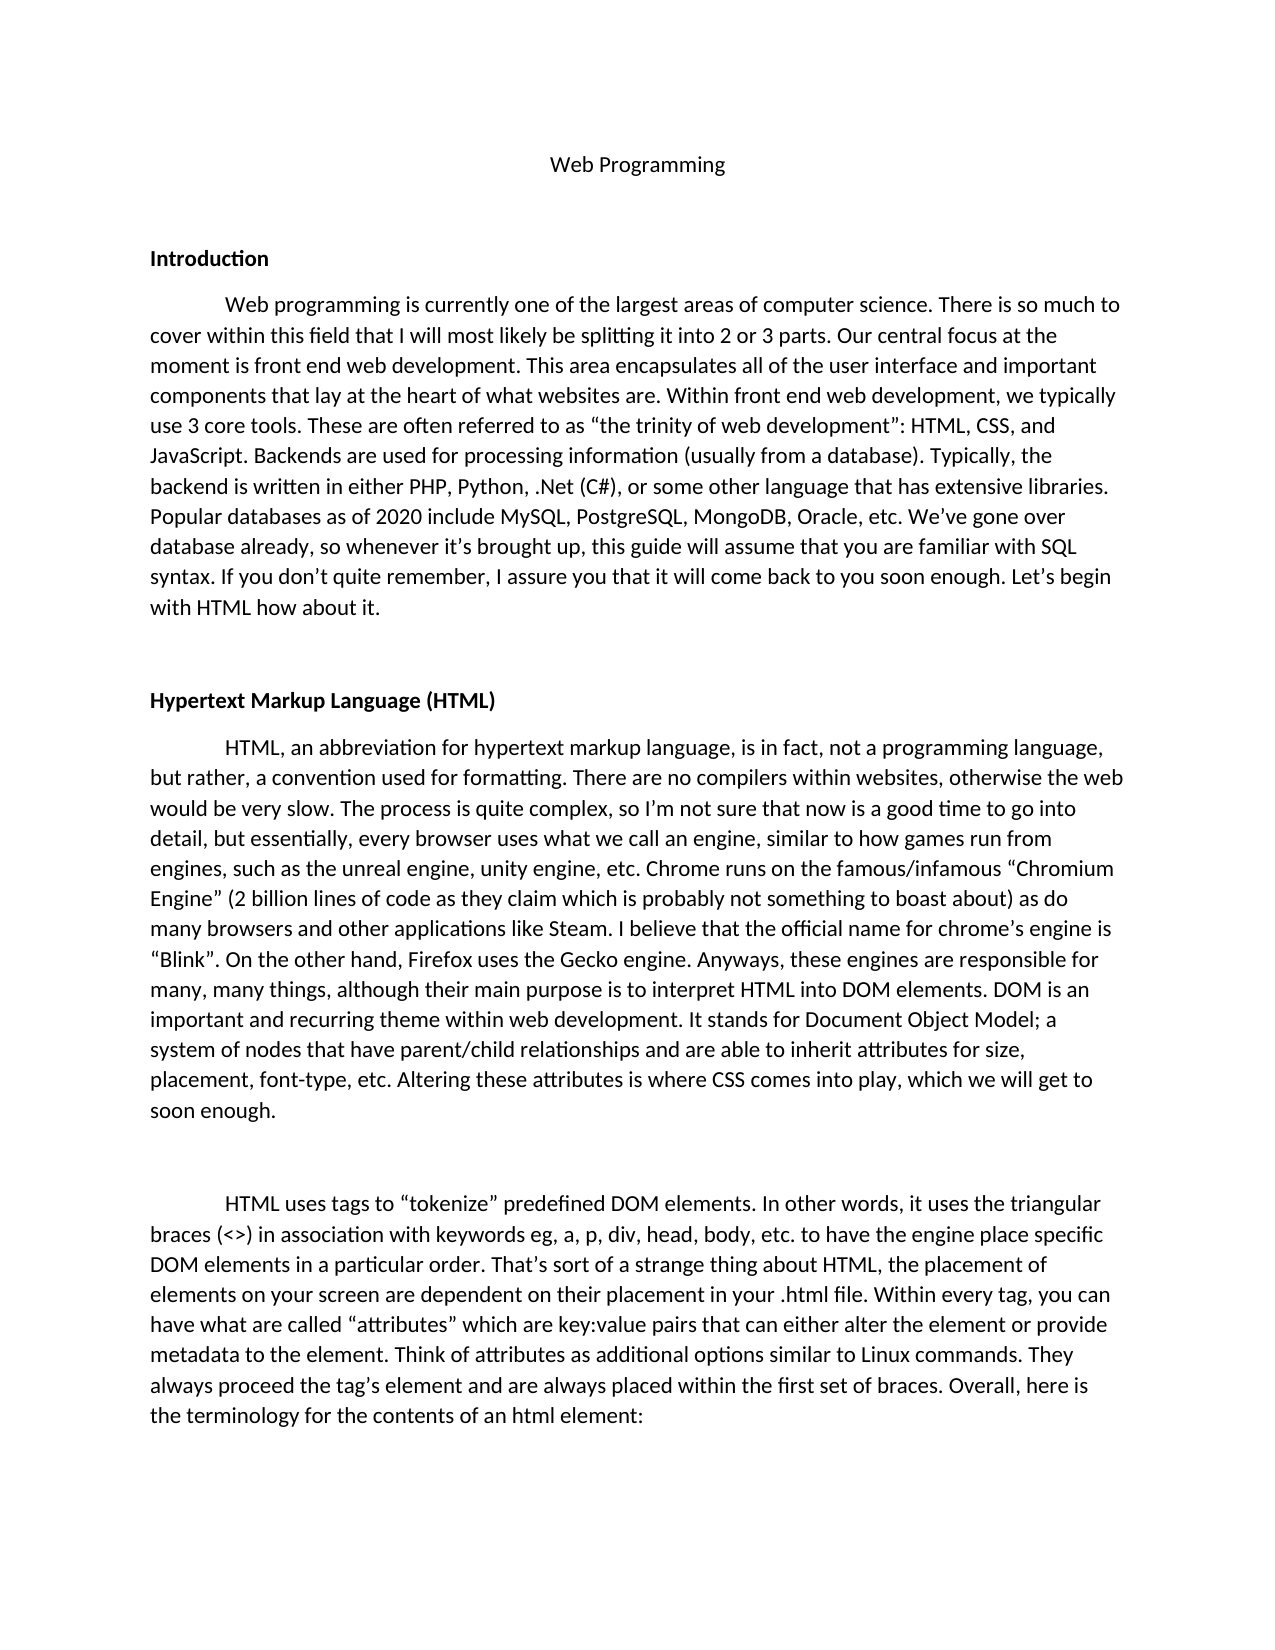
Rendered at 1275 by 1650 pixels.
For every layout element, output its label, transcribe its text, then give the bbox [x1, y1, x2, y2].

text Introduction [150, 244, 1125, 272]
text HTML uses tags to “tokenize” predefined DOM elements. In other words, it uses the triangular braces (<>) in association with keywords eg, a, p, div, head, body, etc. to have the engine place specific DOM elements in a particular order. That’s sort of a strange thing about HTML, the placement of elements on your screen are dependent on their placement in your .html file. Within every tag, you can have what are called “attributes” which are key:value pairs that can either alter the element or provide metadata to the element. Think of attributes as additional options similar to Linux commands. They always proceed the tag’s element and are always placed within the first set of braces. Overall, here is the terminology for the contents of an html element: [150, 1189, 1125, 1429]
text Hypertext Markup Language (HTML) [150, 686, 1125, 714]
text HTML, an abbreviation for hypertext markup language, is in fact, not a programming language, but rather, a convention used for formatting. There are no compilers within websites, otherwise the web would be very slow. The process is quite complex, so I’m not sure that now is a good time to go into detail, but essentially, every browser uses what we call an engine, similar to how games run from engines, such as the unreal engine, unity engine, etc. Chrome runs on the famous/infamous “Chromium Engine” (2 billion lines of code as they claim which is probably not something to boast about) as do many browsers and other applications like Steam. I believe that the official name for chrome’s engine is “Blink”. On the other hand, Firefox uses the Gecko engine. Anyways, these engines are responsible for many, many things, although their main purpose is to interpret HTML into DOM elements. DOM is an important and recurring theme within web development. It stands for Document Object Model; a system of nodes that have parent/child relationships and are able to inherit attributes for size, placement, font-type, etc. Altering these attributes is where CSS comes into play, which we will get to soon enough. [150, 733, 1125, 1124]
text Web programming is currently one of the largest areas of computer science. There is so much to cover within this field that I will most likely be splitting it into 2 or 3 parts. Our central focus at the moment is front end web development. This area encapsulates all of the user interface and important components that lay at the heart of what websites are. Within front end web development, we typically use 3 core tools. These are often referred to as “the trinity of web development”: HTML, CSS, and JavaScript. Backends are used for processing information (usually from a database). Typically, the backend is written in either PHP, Python, .Net (C#), or some other language that has extensive libraries. Popular databases as of 2020 include MySQL, PostgreSQL, MongoDB, Oracle, etc. We’ve gone over database already, so whenever it’s brought up, this guide will assume that you are familiar with SQL syntax. If you don’t quite remember, I assure you that it will come back to you soon enough. Let’s begin with HTML how about it. [150, 291, 1125, 621]
text Web Programming [150, 150, 1125, 178]
